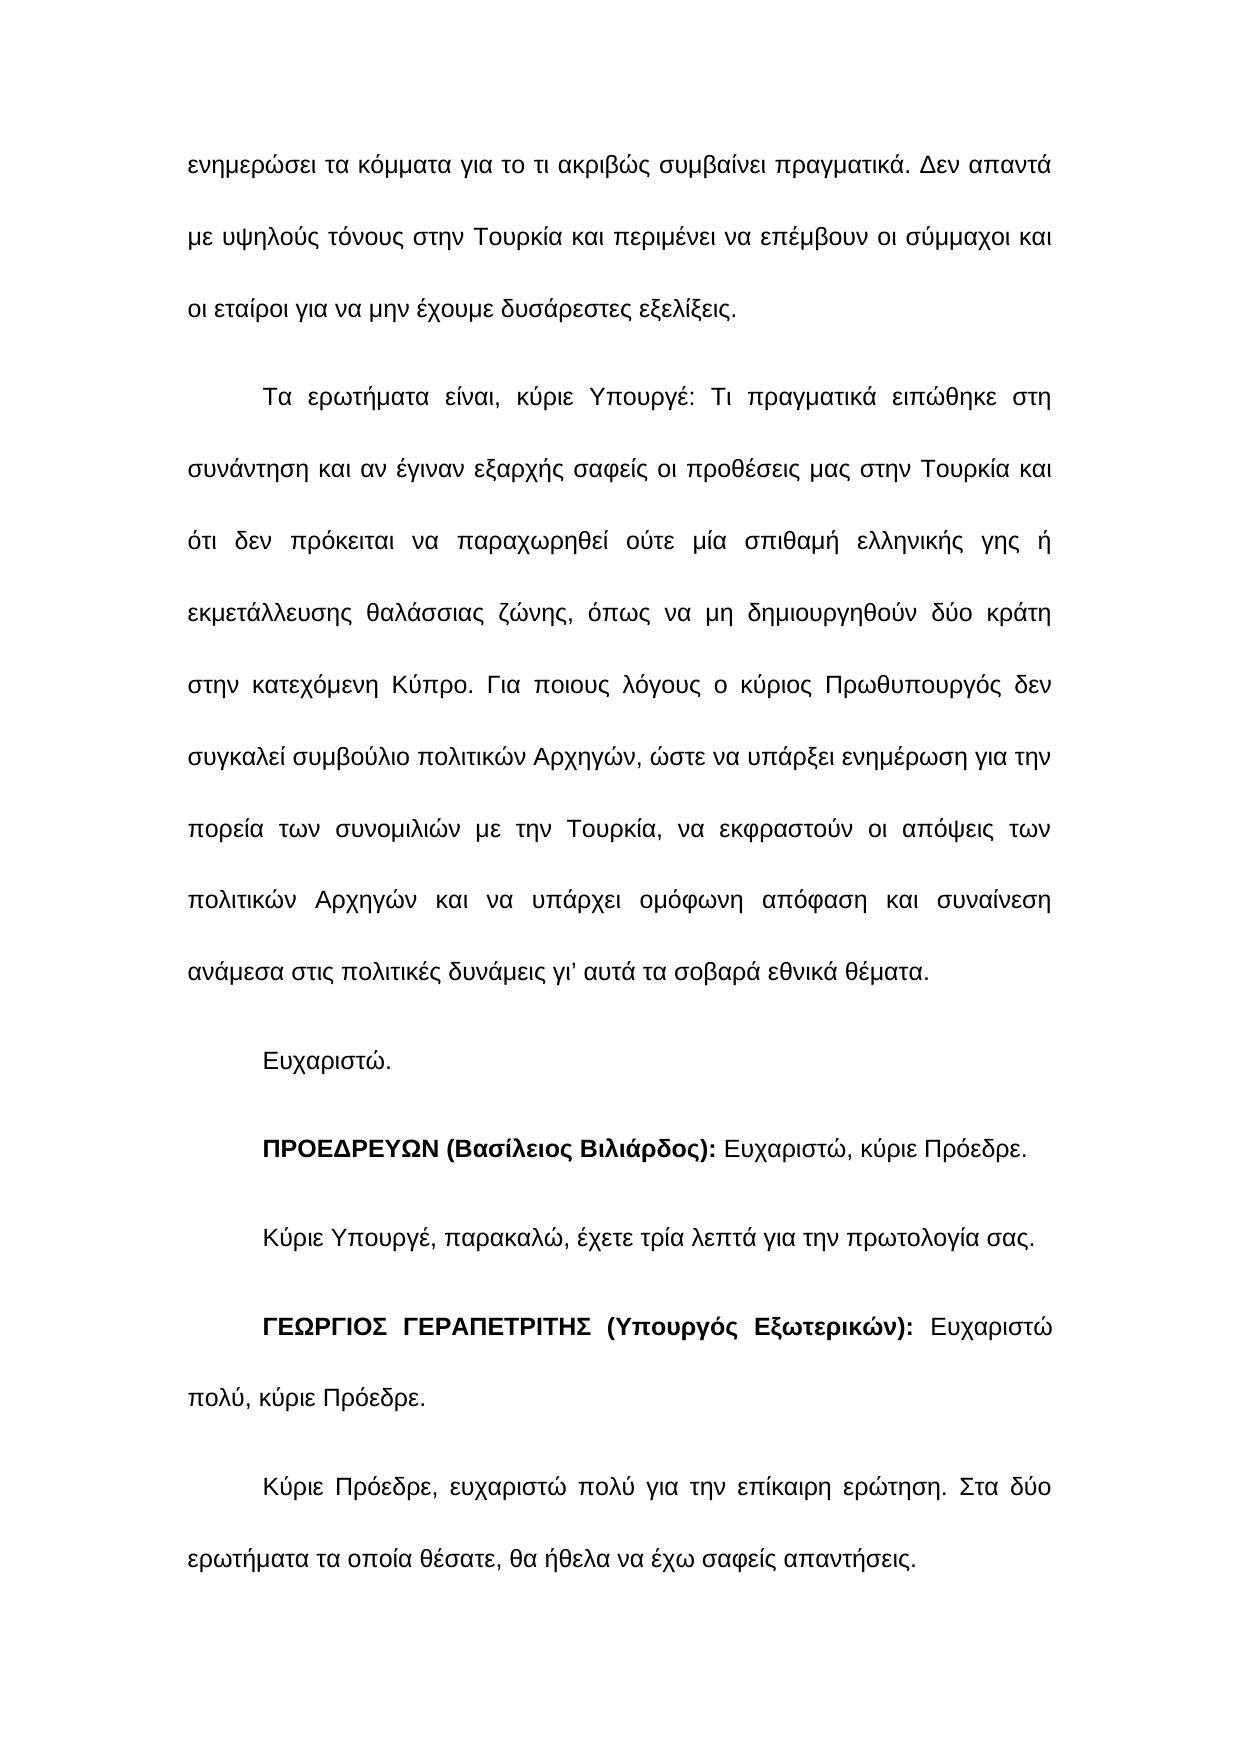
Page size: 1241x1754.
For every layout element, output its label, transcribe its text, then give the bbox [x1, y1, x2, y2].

text ΠΡΟΕΔΡΕΥΩΝ (Βασίλειος Βιλιάρδος): Ευχαριστώ, κύριε Πρόεδρε. [187, 1134, 1053, 1163]
text Κύριε Υπουργέ, παρακαλώ, έχετε τρία λεπτά για την πρωτολογία σας. [187, 1223, 1053, 1252]
text ΓΕΩΡΓΙΟΣ ΓΕΡΑΠΕΤΡΙΤΗΣ (Υπουργός Εξωτερικών): Ευχαριστώ πολύ, κύριε Πρόεδρε. [187, 1311, 1053, 1412]
text Κύριε Πρόεδρε, ευχαριστώ πολύ για την επίκαιρη ερώτηση. Στα δύο ερωτήματα τα οποία θέσατε, θα ήθελα να έχω σαφείς απαντήσεις. [187, 1472, 1053, 1572]
text Ευχαριστώ. [187, 1046, 1053, 1074]
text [187, 150, 1053, 322]
text Τα ερωτήματα είναι, κύριε Υπουργέ: Τι πραγματικά ειπώθηκε στη συνάντηση και αν έγιναν εξαρχής σαφείς οι προθέσεις μας στην Τουρκία και ότι δεν πρόκειται να παραχωρηθεί ούτε μία σπιθαμή ελληνικής γης ή εκμετάλλευσης θαλάσσιας ζώνης, όπως να μη δημιουργηθούν δύο κράτη στην κατεχόμενη Κύπρο. Για ποιους λόγους ο κύριος Πρωθυπουργός δεν συγκαλεί συμβούλιο πολιτικών Αρχηγών, ώστε να υπάρξει ενημέρωση για την πορεία των συνομιλιών με την Τουρκία, να εκφραστούν οι απόψεις των πολιτικών Αρχηγών και να υπάρχει ομόφωνη απόφαση και συναίνεση ανάμεσα στις πολιτικές δυνάμεις γι’ αυτά τα σοβαρά εθνικά θέματα. [187, 382, 1053, 986]
